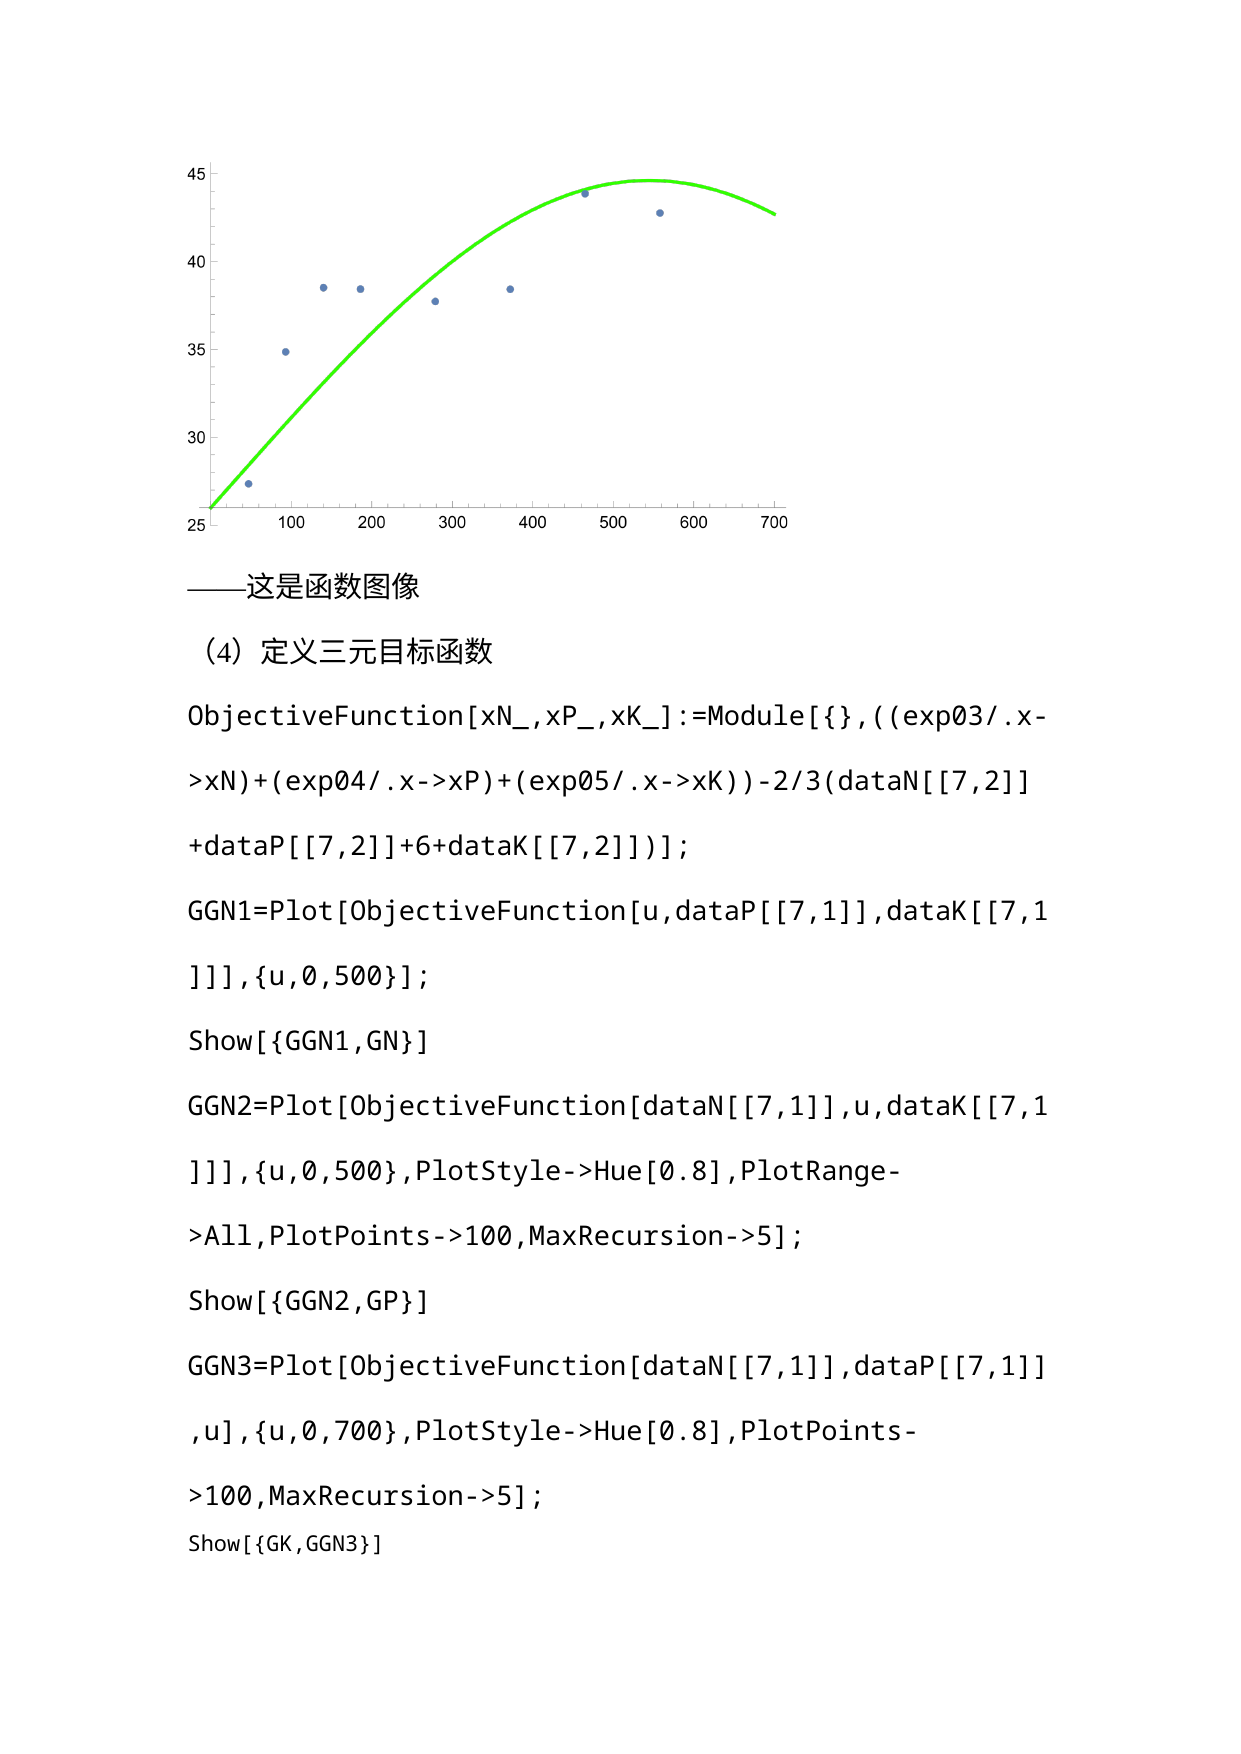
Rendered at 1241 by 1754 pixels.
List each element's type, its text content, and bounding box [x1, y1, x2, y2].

text GGN2=Plot[ObjectiveFunction[dataN[[7,1]],u,dataK[[7,1]]],{u,0,500},PlotStyle->Hue[0.8],PlotRange->All,PlotPoints->100,MaxRecursion->5]; [187, 1072, 1053, 1267]
text Show[{GGN2,GP}] [187, 1267, 1053, 1332]
text ——这是函数图像 [187, 552, 1053, 617]
text GGN3=Plot[ObjectiveFunction[dataN[[7,1]],dataP[[7,1]],u],{u,0,700},PlotStyle->Hue[0.8],PlotPoints->100,MaxRecursion->5]; [187, 1332, 1053, 1527]
text ObjectiveFunction[xN_,xP_,xK_]:=Module[{},((exp03/.x->xN)+(exp04/.x->xP)+(exp05/.x->xK))-2/3(dataN[[7,2]]+dataP[[7,2]]+6+dataK[[7,2]])]; [187, 682, 1053, 877]
text （4）定义三元目标函数 [187, 617, 1053, 682]
picture [187, 162, 788, 536]
text GGN1=Plot[ObjectiveFunction[u,dataP[[7,1]],dataK[[7,1]]],{u,0,500}]; [187, 877, 1053, 1007]
text Show[{GGN1,GN}] [187, 1007, 1053, 1072]
text Show[{GK,GGN3}] [187, 1527, 1053, 1559]
